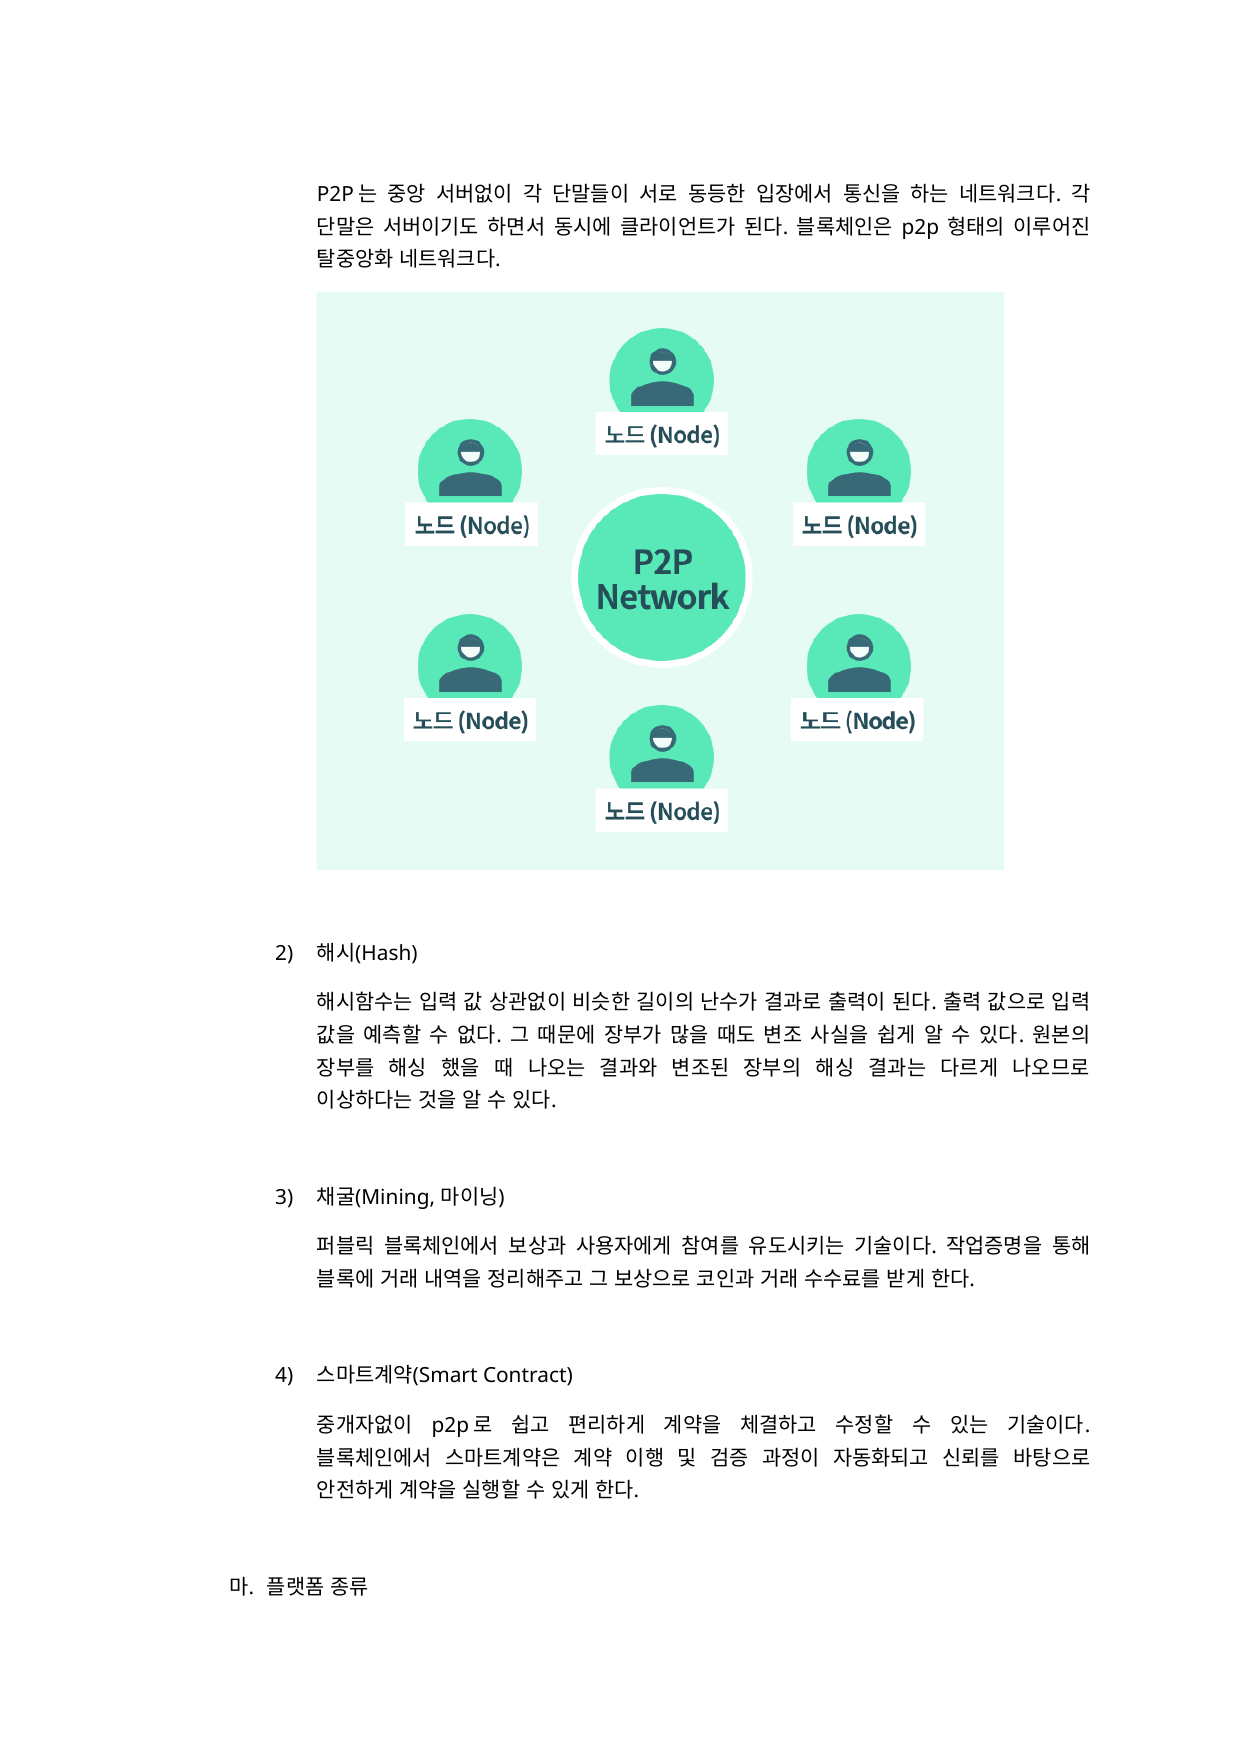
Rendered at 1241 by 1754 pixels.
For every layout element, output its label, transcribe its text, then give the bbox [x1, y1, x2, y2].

text 중개자없이 p2p로 쉽고 편리하게 계약을 체결하고 수정할 수 있는 기술이다. 블록체인에서 스마트계약은 계약 이행 및 검증 과정이 자동화되고 신뢰를 바탕으로 안전하게 계약을 실행할 수 있게 한다. [317, 1408, 1090, 1504]
list 퍼블릭 블록체인에서 보상과 사용자에게 참여를 유도시키는 기술이다. 작업증명을 통해 블록에 거래 내역을 정리해주고 그 보상으로 코인과 거래 수수료를 받게 한다. [317, 1229, 1090, 1292]
list 해시함수는 입력 값 상관없이 비슷한 길이의 난수가 결과로 출력이 된다. 출력 값으로 입력 값을 예측할 수 없다. 그 때문에 장부가 많을 때도 변조 사실을 쉽게 알 수 있다. 원본의 장부를 해싱 했을 때 나오는 결과와 변조된 장부의 해싱 결과는 다르게 나오므로 이상하다는 것을 알 수 있다. [317, 985, 1090, 1114]
picture [316, 292, 1005, 870]
list 스마트계약(Smart Contract) [275, 1359, 1090, 1389]
list 채굴(Mining, 마이닝) [275, 1180, 1090, 1210]
list 해시(Hash) [275, 936, 1090, 966]
list P2P는 중앙 서버없이 각 단말들이 서로 동등한 입장에서 통신을 하는 네트워크다. 각 단말은 서버이기도 하면서 동시에 클라이언트가 된다. 블록체인은 p2p 형태의 이루어진 탈중앙화 네트워크다. [317, 177, 1090, 273]
list 플랫폼 종류 [229, 1570, 1090, 1600]
